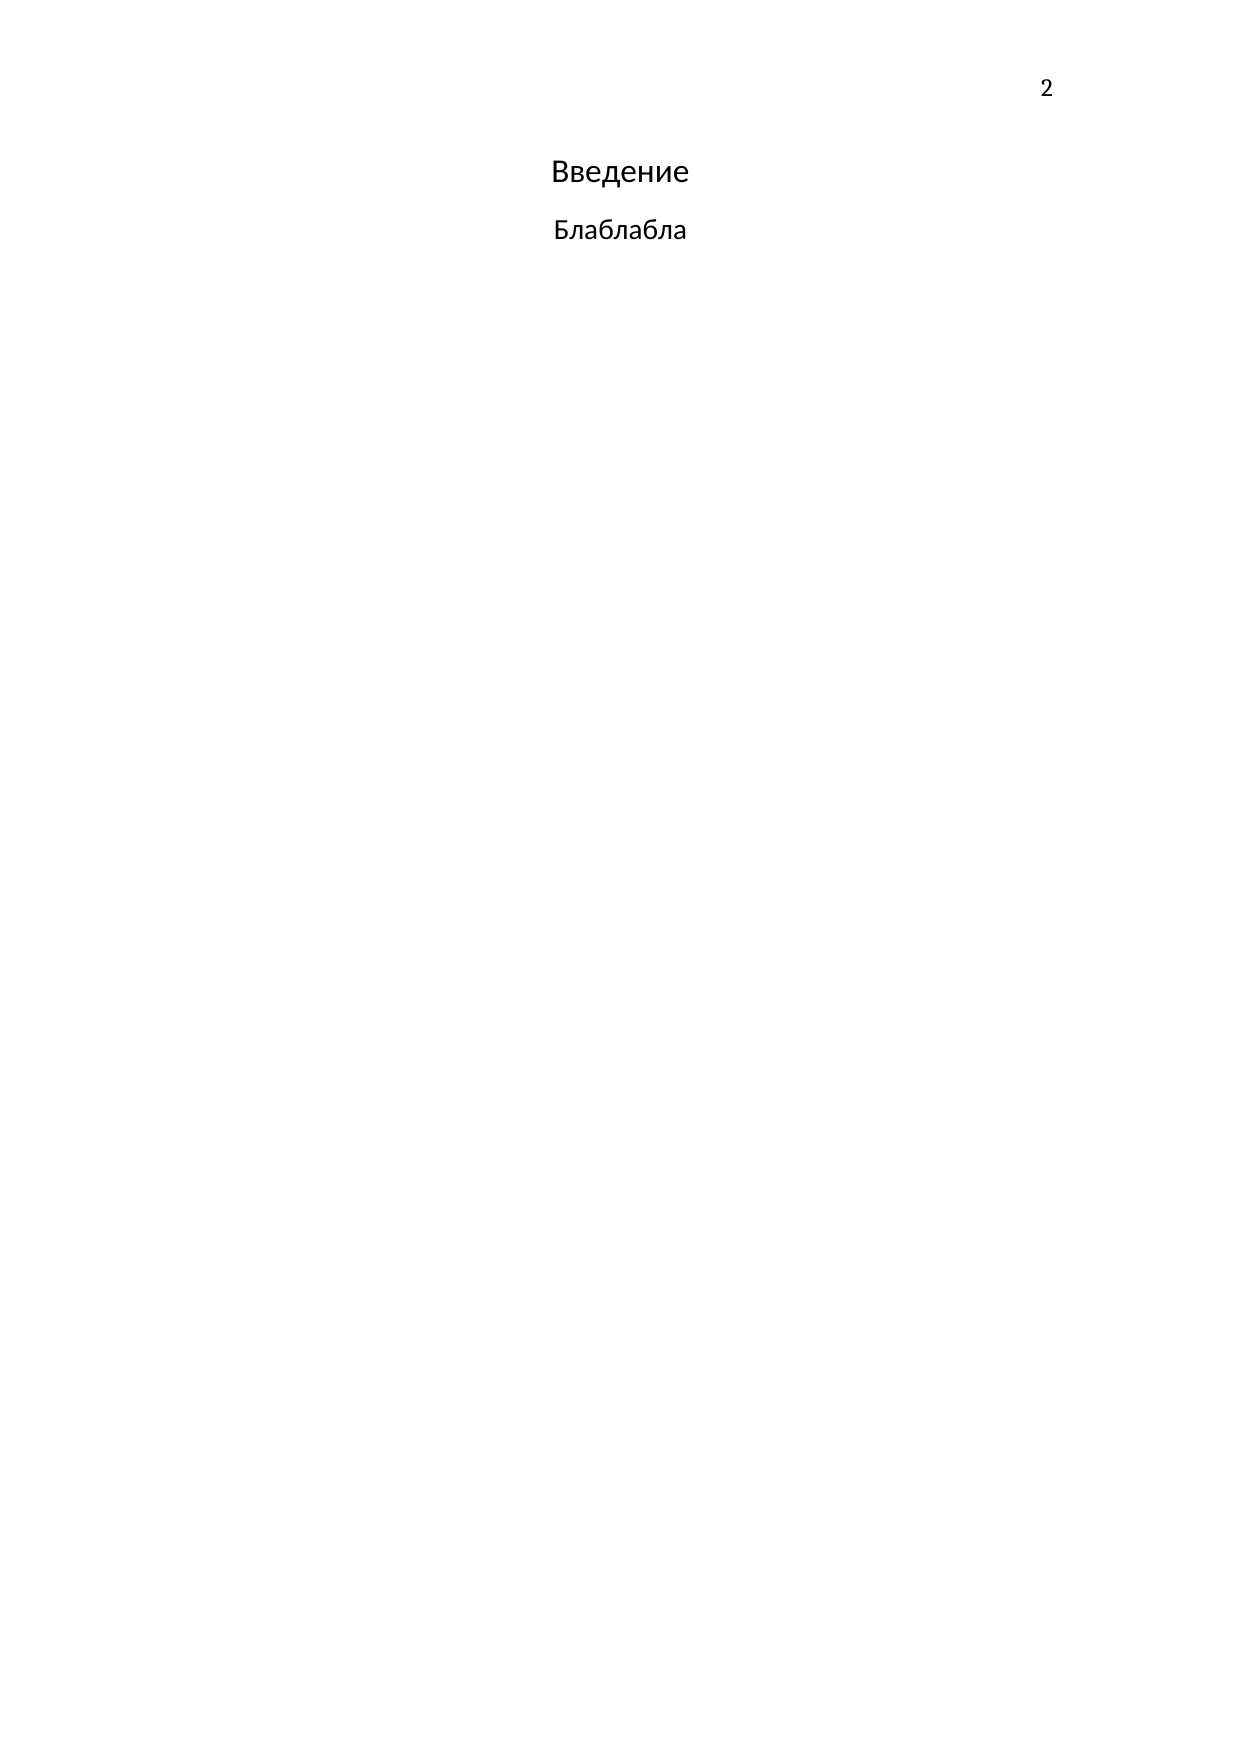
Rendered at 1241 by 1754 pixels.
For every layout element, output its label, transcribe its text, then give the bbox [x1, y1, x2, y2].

text Введение [187, 150, 1053, 191]
text Блаблабла [187, 211, 1053, 247]
